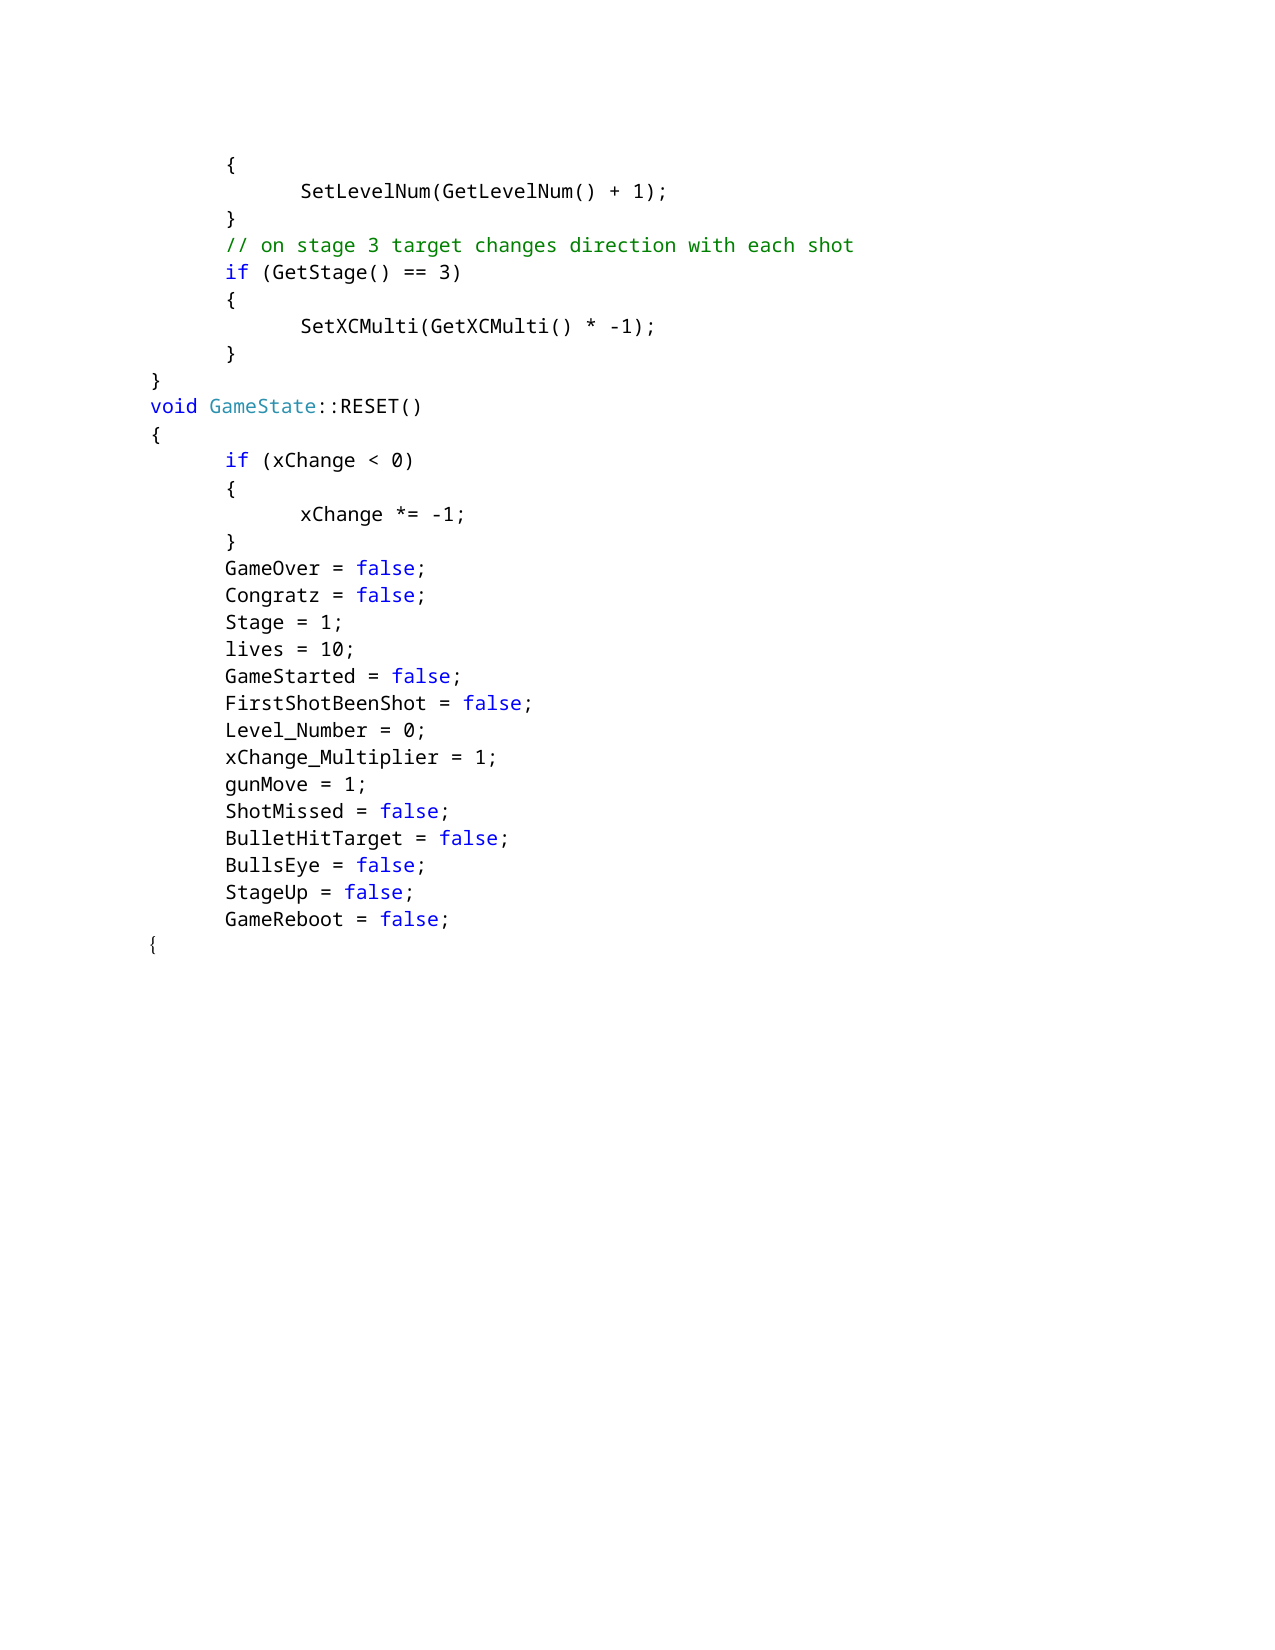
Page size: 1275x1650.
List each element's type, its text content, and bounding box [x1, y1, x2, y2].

text StageUp = false; [150, 878, 1125, 905]
text GameOver = false; [150, 555, 1125, 582]
text } [150, 339, 1125, 366]
text SetXCMulti(GetXCMulti() * -1); [150, 312, 1125, 339]
text ShotMissed = false; [150, 797, 1125, 824]
text { [150, 420, 1125, 447]
text } [150, 932, 1125, 955]
text { [150, 150, 1125, 177]
text SetLevelNum(GetLevelNum() + 1); [150, 177, 1125, 204]
text Level_Number = 0; [150, 717, 1125, 743]
text if (xChange < 0) [150, 447, 1125, 474]
text BulletHitTarget = false; [150, 824, 1125, 851]
text } [150, 366, 1125, 393]
text BullsEye = false; [150, 851, 1125, 878]
text xChange_Multiplier = 1; [150, 743, 1125, 771]
text } [150, 528, 1125, 555]
text lives = 10; [150, 636, 1125, 663]
text } [150, 204, 1125, 231]
text { [150, 474, 1125, 501]
text gunMove = 1; [150, 771, 1125, 797]
text Congratz = false; [150, 582, 1125, 609]
text { [150, 285, 1125, 312]
text Stage = 1; [150, 609, 1125, 636]
text GameReboot = false; [150, 905, 1125, 932]
text FirstShotBeenShot = false; [150, 689, 1125, 717]
text void GameState::RESET() [150, 393, 1125, 420]
text // on stage 3 target changes direction with each shot [150, 231, 1125, 258]
text if (GetStage() == 3) [150, 258, 1125, 285]
text xChange *= -1; [150, 501, 1125, 528]
text GameStarted = false; [150, 663, 1125, 689]
